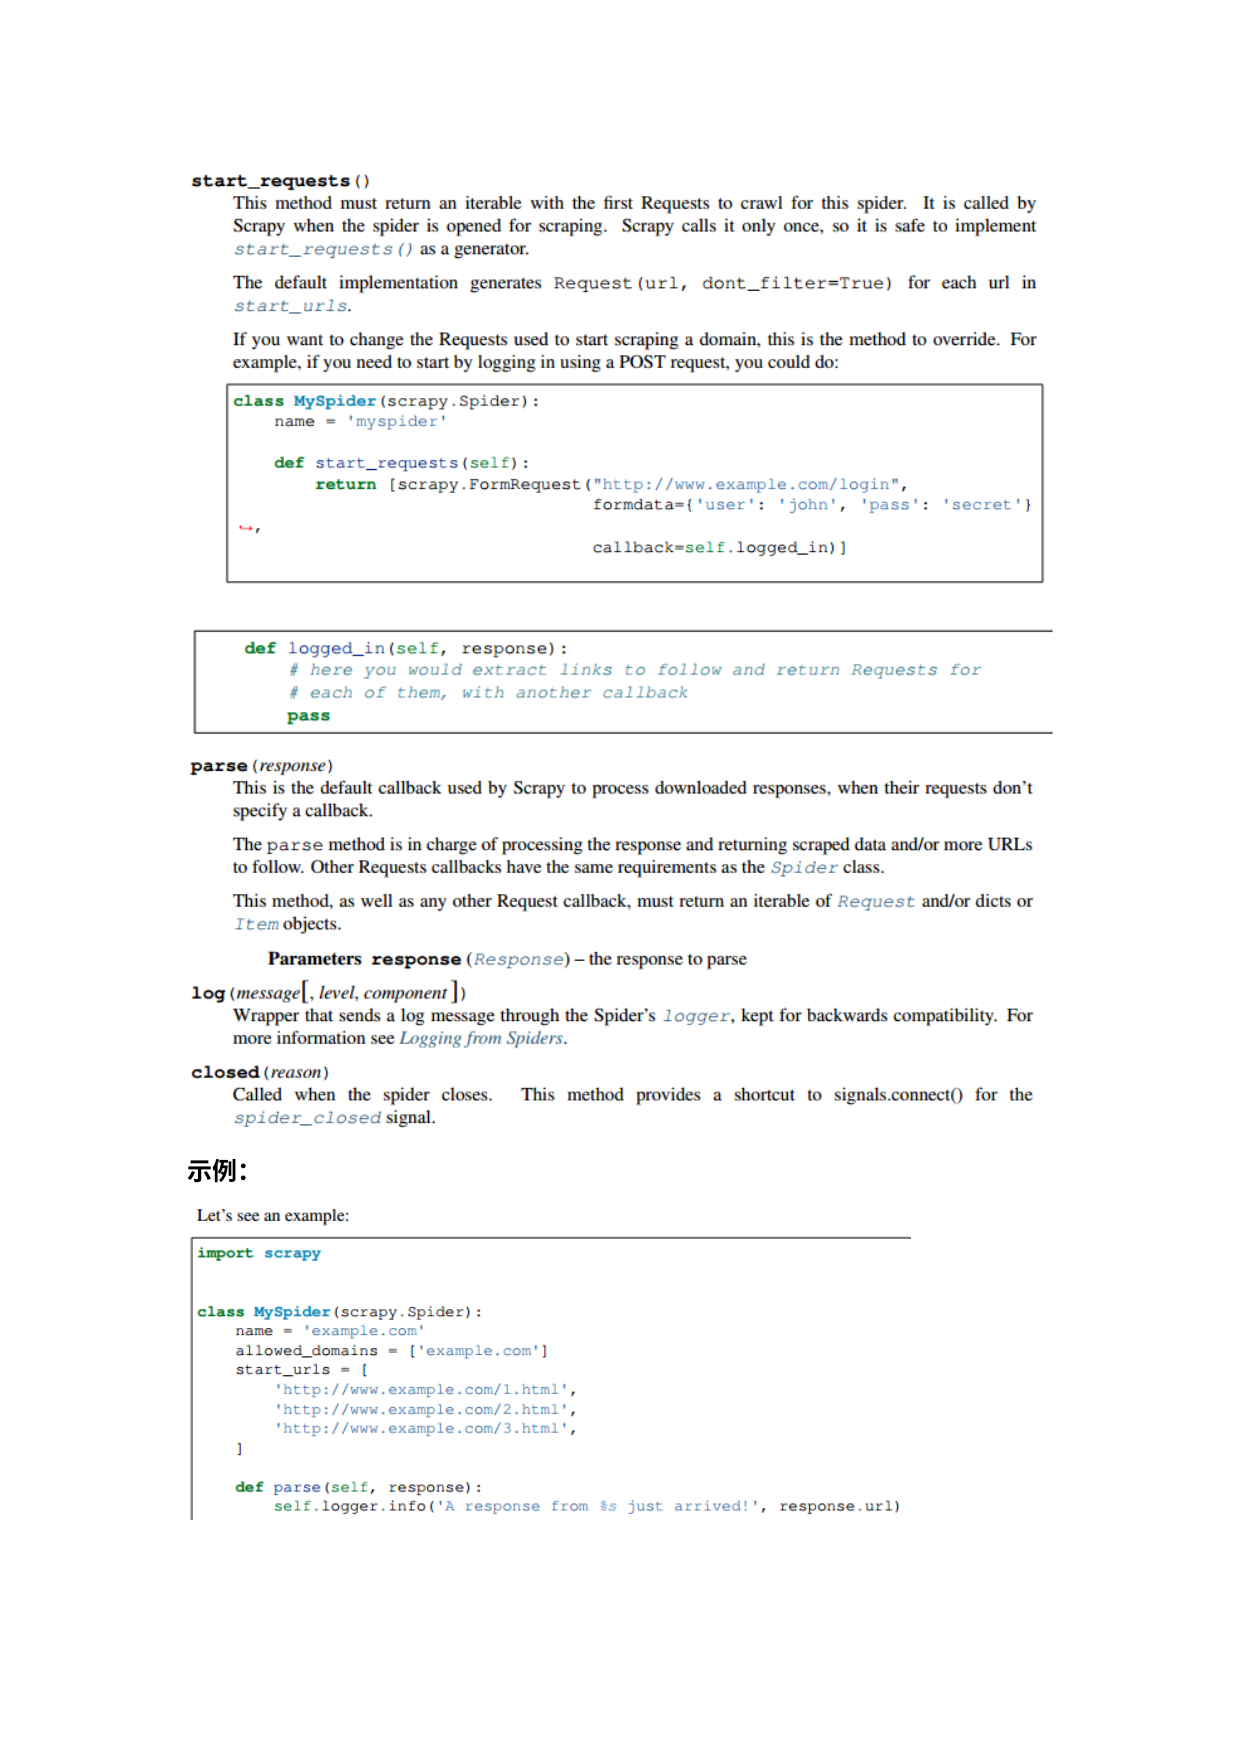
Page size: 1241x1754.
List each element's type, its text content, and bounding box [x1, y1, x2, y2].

text 示例： [187, 1137, 1053, 1202]
picture [187, 1202, 911, 1520]
picture [187, 747, 1053, 1137]
picture [187, 162, 1053, 594]
picture [187, 617, 1053, 738]
